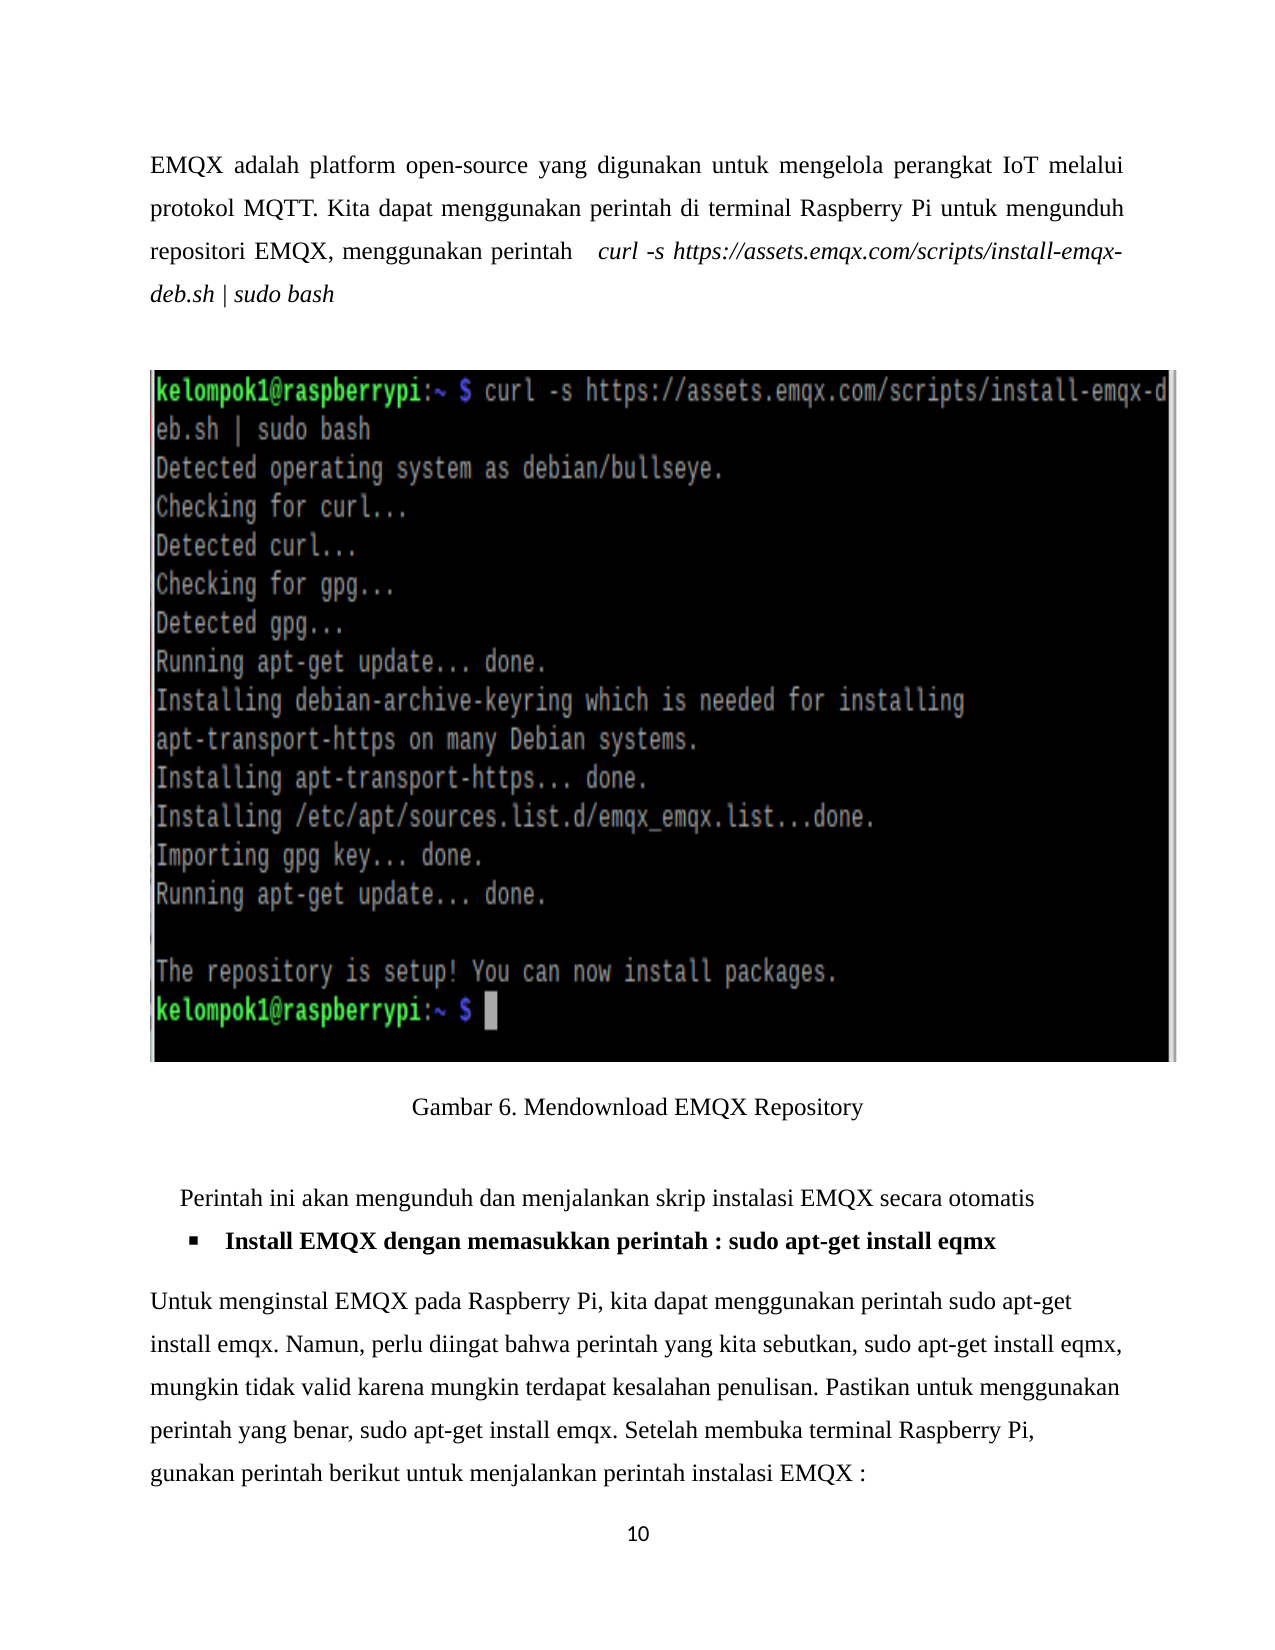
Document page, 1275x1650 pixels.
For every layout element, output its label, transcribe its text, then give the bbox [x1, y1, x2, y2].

list Install EMQX dengan memasukkan perintah : sudo apt-get install eqmx [187, 1226, 1125, 1255]
text Untuk menginstal EMQX pada Raspberry Pi, kita dapat menggunakan perintah sudo apt-get install emqx. Namun, perlu diingat bahwa perintah yang kita sebutkan, sudo apt-get install eqmx, mungkin tidak valid karena mungkin terdapat kesalahan penulisan. Pastikan untuk menggunakan perintah yang benar, sudo apt-get install emqx. Setelah membuka terminal Raspberry Pi, gunakan perintah berikut untuk menjalankan perintah instalasi EMQX : [150, 1286, 1125, 1487]
list Perintah ini akan mengunduh dan menjalankan skrip instalasi EMQX secara otomatis [179, 1183, 1125, 1212]
picture [150, 370, 1177, 1062]
text EMQX adalah platform open-source yang digunakan untuk mengelola perangkat IoT melalui protokol MQTT. Kita dapat menggunakan perintah di terminal Raspberry Pi untuk mengunduh repositori EMQX, menggunakan perintah curl -s https://assets.emqx.com/scripts/install-emqx-deb.sh | sudo bash [150, 150, 1125, 308]
